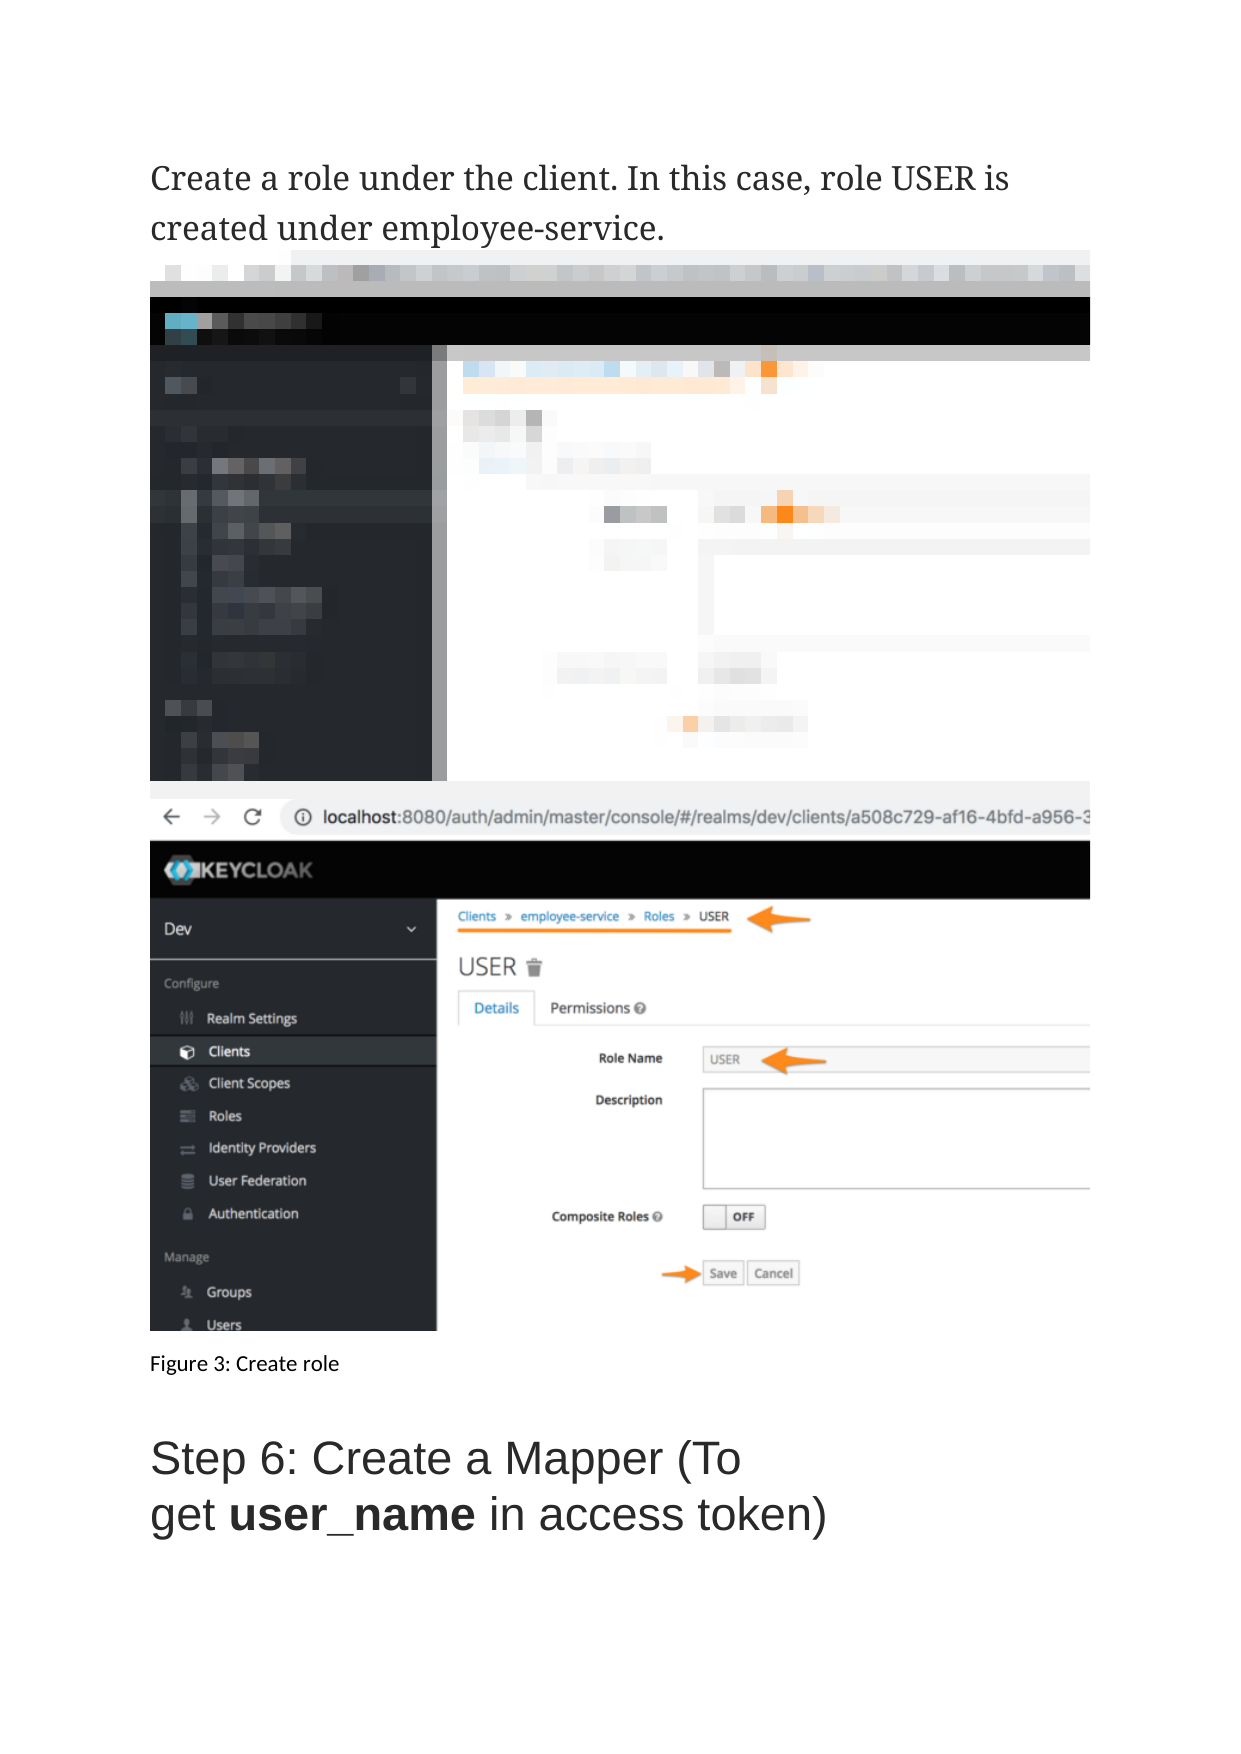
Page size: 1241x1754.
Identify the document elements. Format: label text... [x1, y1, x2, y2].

subtitle Step 6: Create a Mapper (To get user_name in access token) [150, 1428, 1090, 1541]
picture [150, 250, 1091, 781]
picture [150, 799, 1091, 1331]
text Figure 3: Create role [150, 1349, 1090, 1377]
text Create a role under the client. In this case, role USER is created under employee-service. [150, 150, 1090, 250]
